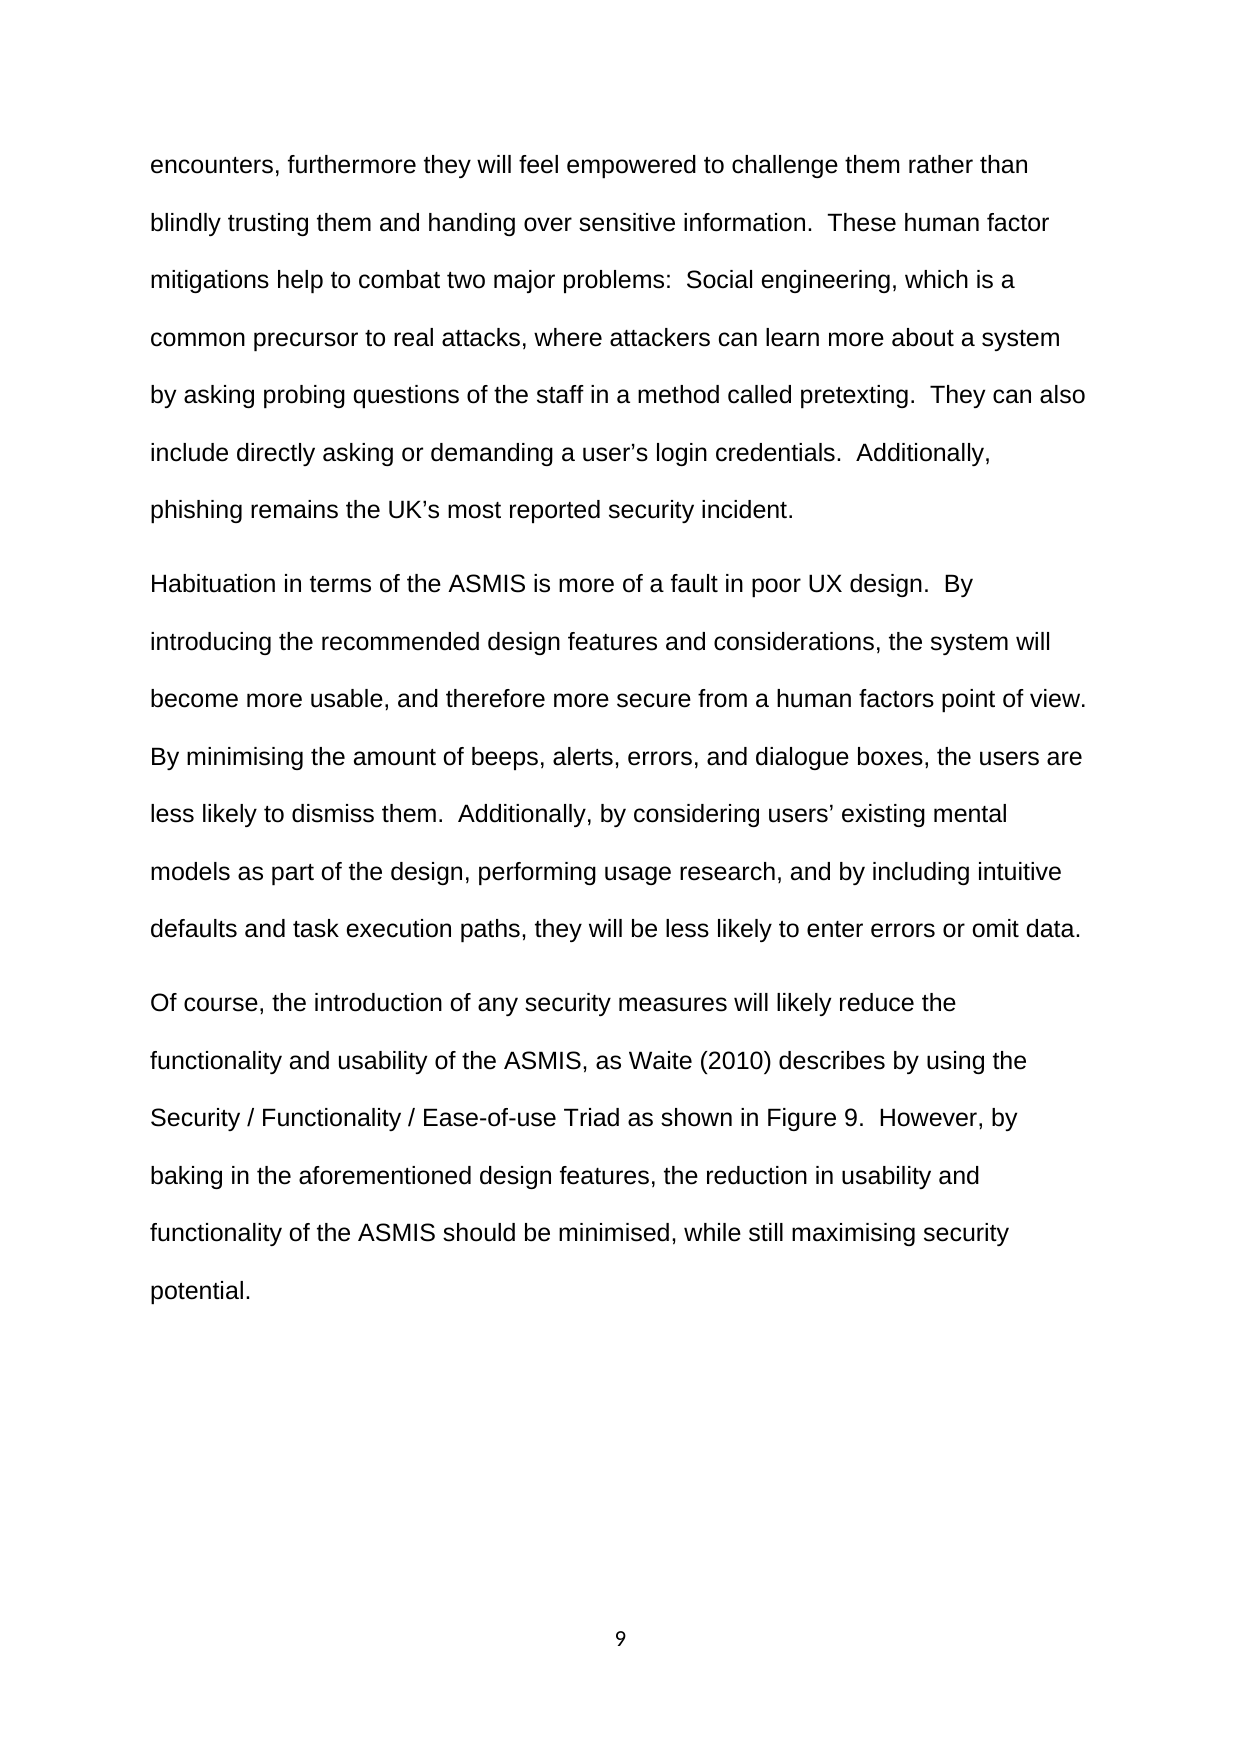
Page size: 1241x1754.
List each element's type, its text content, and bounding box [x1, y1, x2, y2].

text Habituation in terms of the ASMIS is more of a fault in poor UX design. By introducing the recommended design features and considerations, the system will become more usable, and therefore more secure from a human factors point of view. By minimising the amount of beeps, alerts, errors, and dialogue boxes, the users are less likely to dismiss them. Additionally, by considering users’ existing mental models as part of the design, performing usage research, and by including intuitive defaults and task execution paths, they will be less likely to enter errors or omit data. [150, 569, 1090, 943]
text Of course, the introduction of any security measures will likely reduce the functionality and usability of the ASMIS, as Waite (2010) describes by using the Security / Functionality / Ease-of-use Triad as shown in Figure 9. However, by baking in the aforementioned design features, the reduction in usability and functionality of the ASMIS should be minimised, while still maximising security potential. [150, 988, 1090, 1304]
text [150, 150, 1090, 524]
